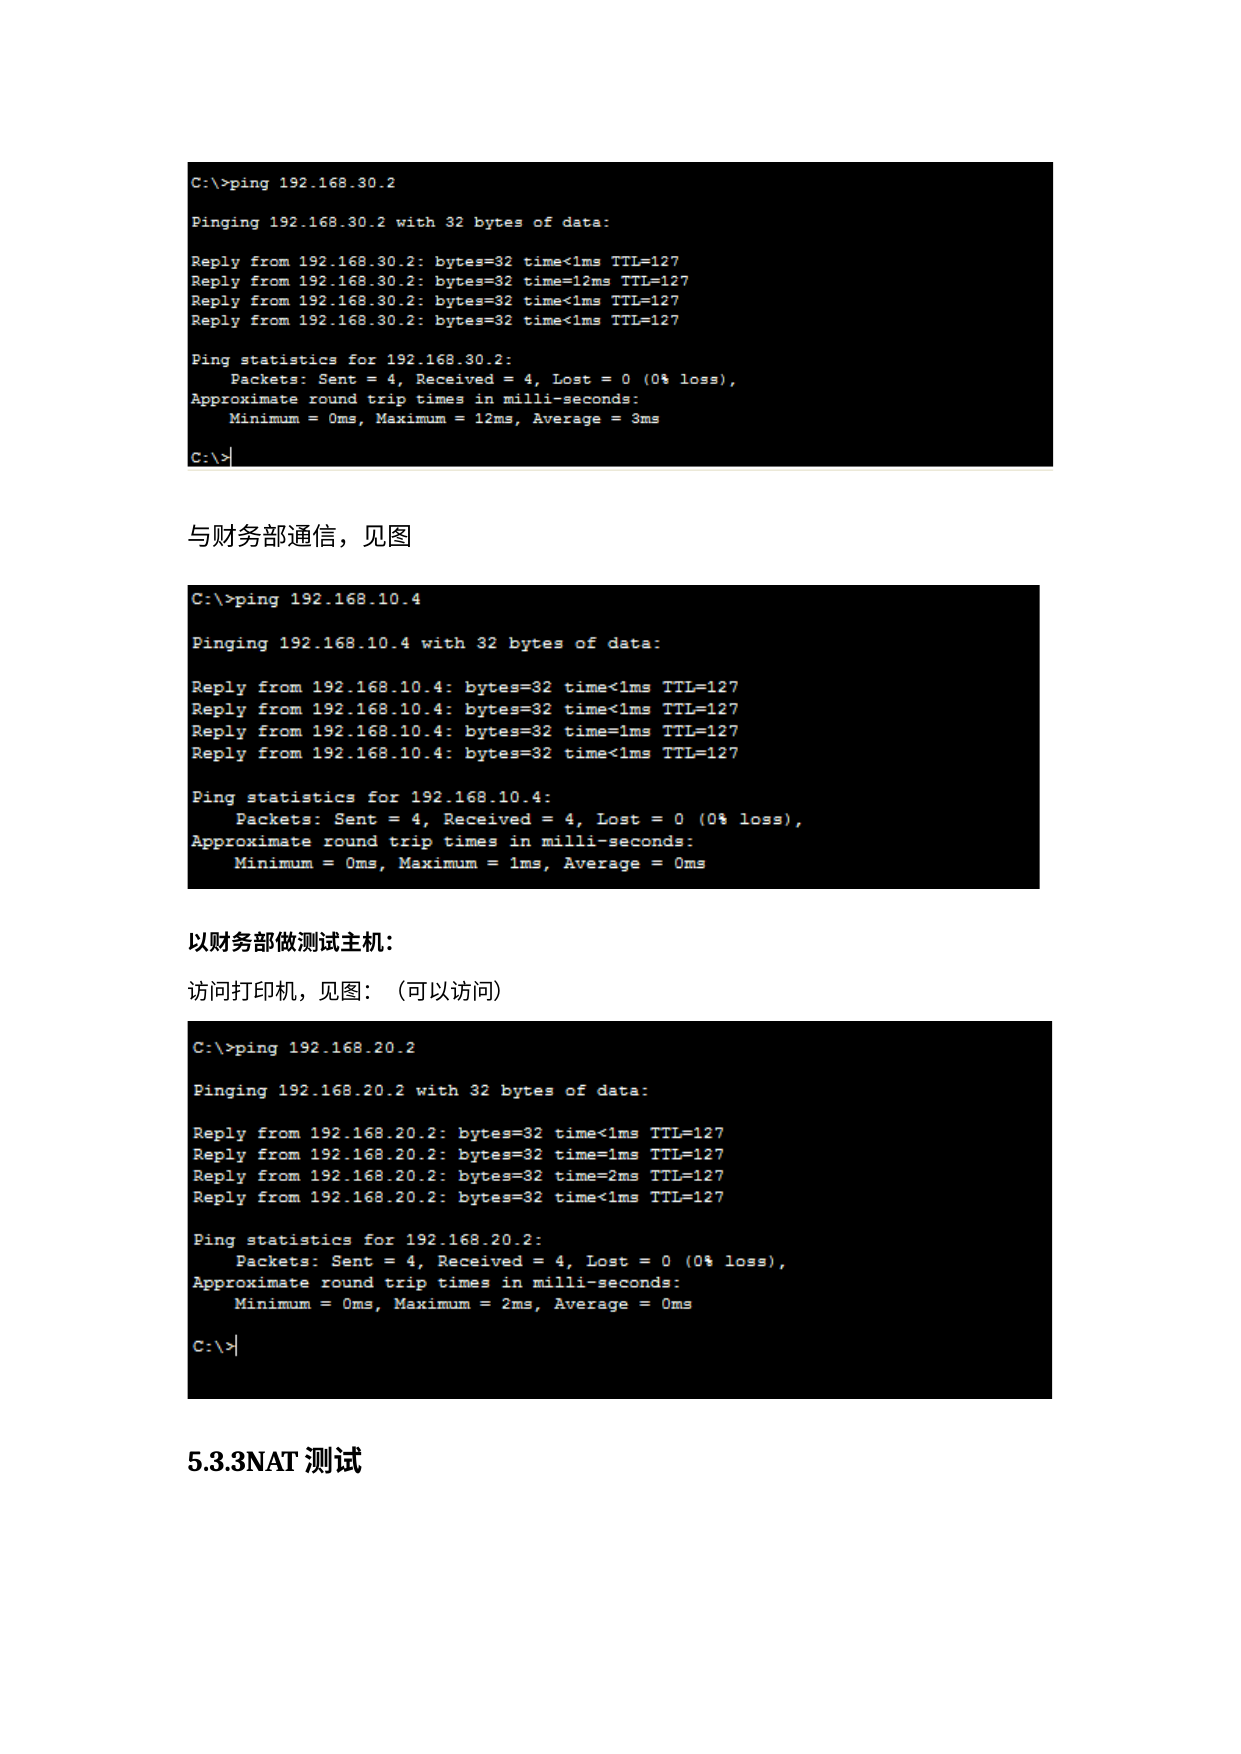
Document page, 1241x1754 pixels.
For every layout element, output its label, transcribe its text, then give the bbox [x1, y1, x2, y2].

text 与财务部通信，见图 [187, 502, 1053, 567]
picture [187, 162, 1054, 471]
text 以财务部做测试主机： [187, 925, 1053, 957]
text 5.3.3NAT测试 [187, 1426, 1053, 1491]
text 访问打印机，见图：（可以访问） [187, 973, 1053, 1006]
picture [187, 585, 1040, 889]
picture [187, 1021, 1053, 1399]
